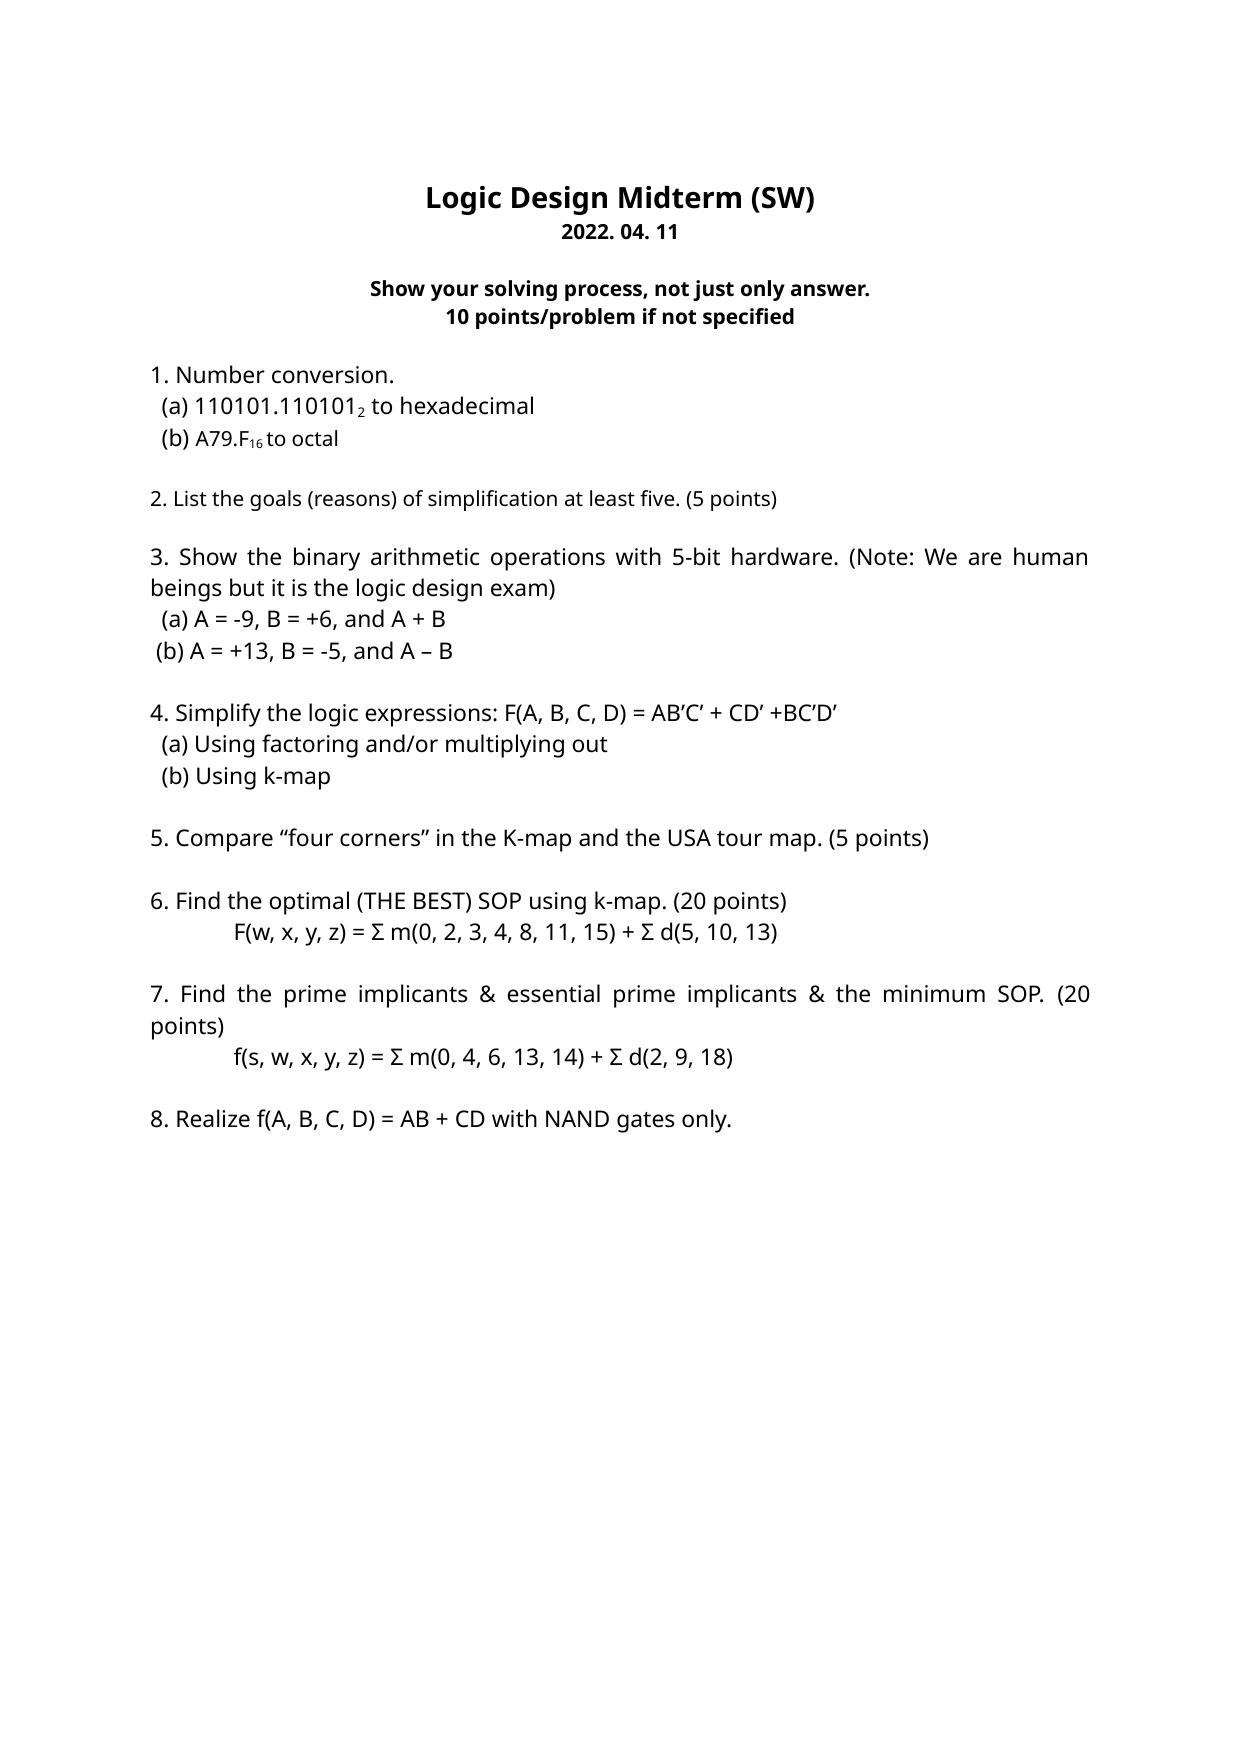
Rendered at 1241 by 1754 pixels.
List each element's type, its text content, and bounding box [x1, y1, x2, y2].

text (a) Using factoring and/or multiplying out [150, 728, 1090, 760]
text Show your solving process, not just only answer. [150, 274, 1090, 302]
text 7. Find the prime implicants & essential prime implicants & the minimum SOP. (20 points) [150, 978, 1090, 1041]
text 6. Find the optimal (THE BEST) SOP using k-map. (20 points) [150, 885, 1090, 916]
text (a) 110101.1101012 to hexadecimal [150, 390, 1090, 422]
text (b) A79.F16 to octal [150, 422, 1090, 453]
text Logic Design Midterm (SW) [150, 177, 1090, 217]
text 8. Realize f(A, B, C, D) = AB + CD with NAND gates only. [150, 1103, 1090, 1135]
text f(s, w, x, y, z) = Σ m(0, 4, 6, 13, 14) + Σ d(2, 9, 18) [150, 1041, 1090, 1072]
text 2022. 04. 11 [150, 217, 1090, 245]
text (b) Using k-map [150, 760, 1090, 791]
text F(w, x, y, z) = Σ m(0, 2, 3, 4, 8, 11, 15) + Σ d(5, 10, 13) [150, 916, 1090, 947]
text (b) A = +13, B = -5, and A – B [150, 635, 1090, 666]
text 4. Simplify the logic expressions: F(A, B, C, D) = AB’C’ + CD’ +BC’D’ [150, 697, 1090, 728]
text 1. Number conversion. [150, 359, 1090, 390]
text 3. Show the binary arithmetic operations with 5-bit hardware. (Note: We are human beings but it is the logic design exam) [150, 541, 1090, 603]
text 2. List the goals (reasons) of simplification at least five. (5 points) [150, 484, 1090, 512]
text 10 points/problem if not specified [150, 302, 1090, 331]
text 5. Compare “four corners” in the K-map and the USA tour map. (5 points) [150, 822, 1090, 853]
text (a) A = -9, B = +6, and A + B [150, 603, 1090, 635]
